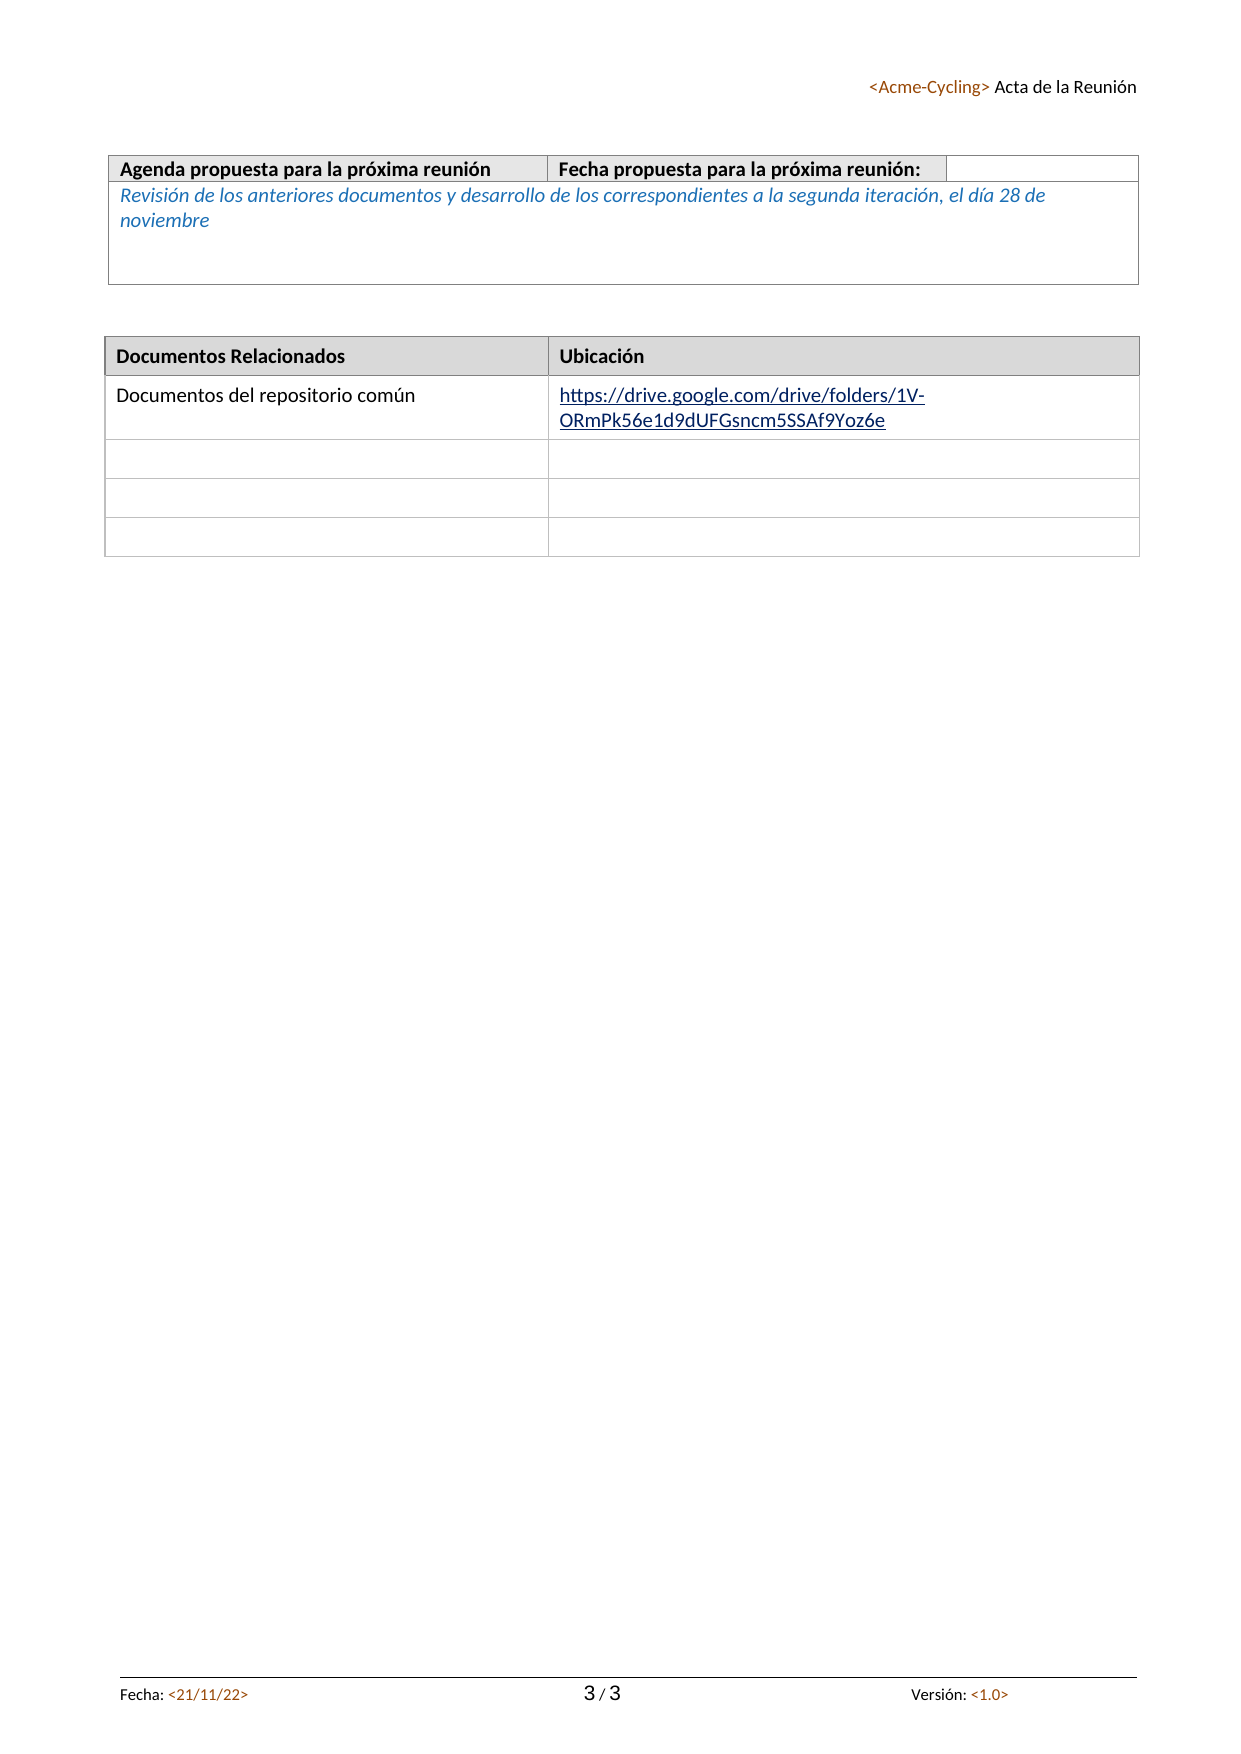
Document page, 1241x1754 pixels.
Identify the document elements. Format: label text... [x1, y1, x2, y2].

table_header Documentos Relacionados [106, 337, 548, 375]
table_cell Revisión de los anteriores documentos y desarrollo de los correspondientes a la segunda iteración, el día 28 de noviembre [109, 182, 1138, 284]
table_cell [106, 479, 548, 517]
table_cell [549, 479, 1139, 517]
table_cell https://drive.google.com/drive/folders/1V-ORmPk56e1d9dUFGsncm5SSAf9Yoz6e [549, 376, 1139, 439]
table_cell [549, 440, 1139, 478]
table_cell [549, 518, 1139, 556]
table_cell Documentos del repositorio común [106, 376, 548, 439]
table_header Fecha propuesta para la próxima reunión: [548, 156, 946, 181]
table_cell [106, 518, 548, 556]
table_header Ubicación [549, 337, 1139, 375]
table_header Agenda propuesta para la próxima reunión [109, 156, 547, 181]
table_header [947, 156, 1138, 181]
table_cell [106, 440, 548, 478]
